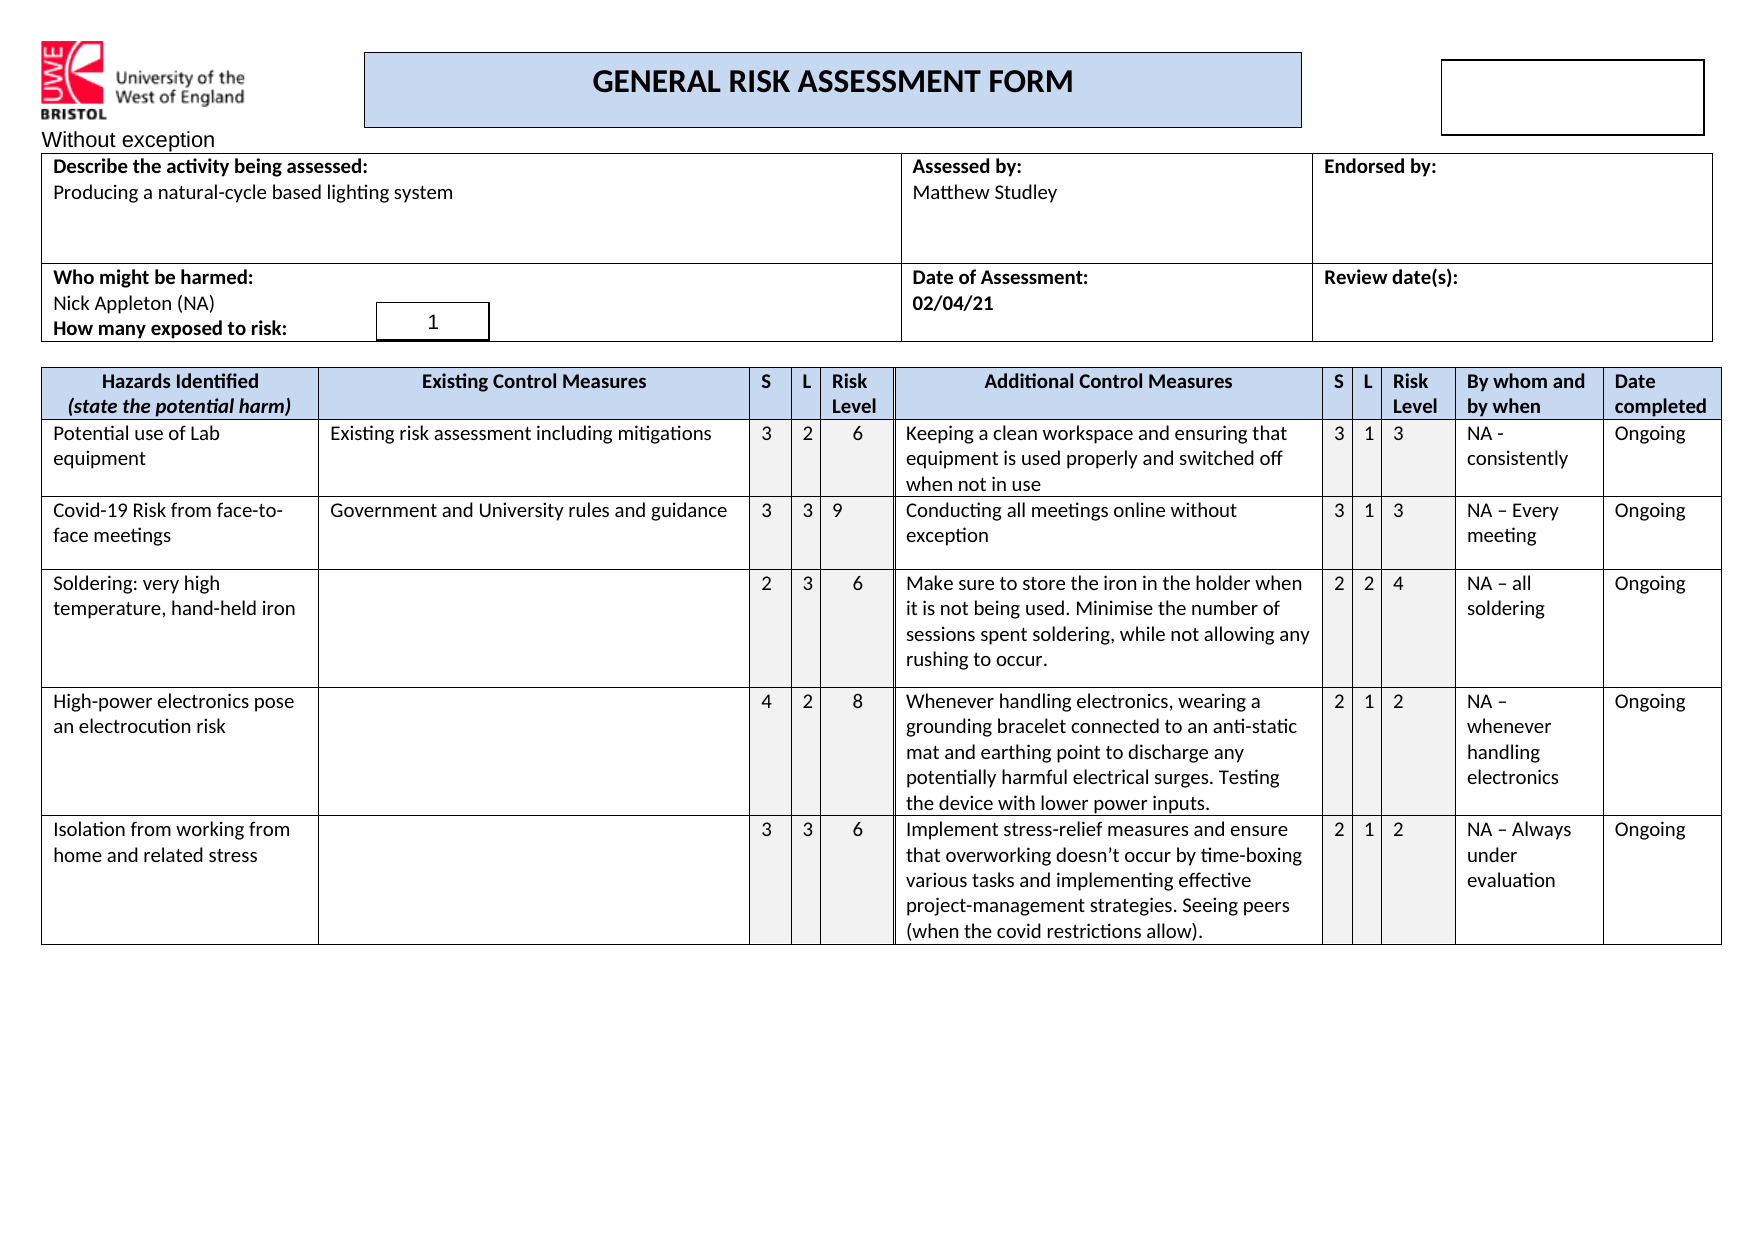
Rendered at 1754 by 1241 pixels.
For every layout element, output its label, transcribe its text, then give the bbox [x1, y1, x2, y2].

table_cell 2 [1353, 570, 1381, 687]
table_cell 1 [1353, 816, 1381, 943]
picture [41, 41, 262, 128]
table_cell Ongoing [1604, 816, 1721, 943]
table_cell Ongoing [1604, 570, 1721, 687]
table_cell Implement stress-relief measures and ensure that overworking doesn’t occur by time-boxing various tasks and implementing effective project-management strategies. Seeing peers (when the covid restrictions allow). [896, 816, 1322, 943]
table_cell Soldering: very high temperature, hand-held iron [42, 570, 318, 687]
table_header Risk Level [821, 368, 893, 419]
table_cell NA – all soldering [1456, 570, 1603, 687]
table_cell 4 [750, 688, 791, 815]
table_cell [319, 570, 749, 687]
table_cell 3 [750, 816, 791, 943]
table_cell 3 [1323, 497, 1352, 569]
table_cell Existing risk assessment including mitigations [319, 420, 749, 496]
table_cell Conducting all meetings online without exception [896, 497, 1322, 569]
table_cell 2 [1382, 816, 1455, 943]
table_cell Make sure to store the iron in the holder when it is not being used. Minimise the number of sessions spent soldering, while not allowing any rushing to occur. [896, 570, 1322, 687]
table_cell 6 [821, 570, 893, 687]
table_cell 3 [750, 420, 791, 496]
table_cell High-power electronics pose an electrocution risk [42, 688, 318, 815]
table_cell 6 [821, 420, 893, 496]
table_header Describe the activity being assessed: Producing a natural-cycle based lighting system [42, 154, 901, 263]
table_header Assessed by: Matthew Studley [902, 154, 1312, 263]
table_cell [319, 688, 749, 815]
table_cell NA – Every meeting [1456, 497, 1603, 569]
table_header Risk Level [1382, 368, 1455, 419]
table_cell 1 [1353, 497, 1381, 569]
table_cell Date of Assessment: 02/04/21 [902, 264, 1312, 341]
table_header Additional Control Measures [896, 368, 1322, 419]
table_cell Government and University rules and guidance [319, 497, 749, 569]
table_cell Keeping a clean workspace and ensuring that equipment is used properly and switched off when not in use [896, 420, 1322, 496]
table_cell 3 [1382, 497, 1455, 569]
table_cell 3 [792, 570, 820, 687]
table_cell 4 [1382, 570, 1455, 687]
table_cell 6 [821, 816, 893, 943]
table_header Existing Control Measures [319, 368, 749, 419]
table_cell Who might be harmed: Nick Appleton (NA) How many exposed to risk: [42, 264, 901, 341]
table_cell Isolation from working from home and related stress [42, 816, 318, 943]
table_cell 3 [792, 497, 820, 569]
table_cell Review date(s): [1313, 264, 1712, 341]
table_cell 3 [1382, 420, 1455, 496]
table_cell NA – Always under evaluation [1456, 816, 1603, 943]
table_cell Ongoing [1604, 497, 1721, 569]
text Without exception [41, 41, 1713, 152]
table_cell 3 [792, 816, 820, 943]
table_cell 3 [750, 497, 791, 569]
table_cell Ongoing [1604, 420, 1721, 496]
table_cell 2 [1323, 570, 1352, 687]
table_cell NA – whenever handling electronics [1456, 688, 1603, 815]
table_cell 2 [792, 688, 820, 815]
table_cell Whenever handling electronics, wearing a grounding bracelet connected to an anti-static mat and earthing point to discharge any potentially harmful electrical surges. Testing the device with lower power inputs. [896, 688, 1322, 815]
table_cell 2 [1323, 816, 1352, 943]
table_cell 8 [821, 688, 893, 815]
table_cell 2 [1323, 688, 1352, 815]
table_header S [750, 368, 791, 419]
table_cell 2 [750, 570, 791, 687]
table_cell 2 [792, 420, 820, 496]
table_header Endorsed by: [1313, 154, 1712, 263]
table_cell Ongoing [1604, 688, 1721, 815]
table_header Hazards Identified (state the potential harm) [42, 368, 318, 419]
table_header Date completed [1604, 368, 1721, 419]
table_cell 1 [1353, 420, 1381, 496]
table_cell 1 [1353, 688, 1381, 815]
table_header By whom and by when [1456, 368, 1603, 419]
table_header L [1353, 368, 1381, 419]
table_cell [319, 816, 749, 943]
table_cell NA - consistently [1456, 420, 1603, 496]
table_cell 2 [1382, 688, 1455, 815]
table_cell Potential use of Lab equipment [42, 420, 318, 496]
table_cell Covid-19 Risk from face-to-face meetings [42, 497, 318, 569]
table_cell 9 [821, 497, 893, 569]
table_header L [792, 368, 820, 419]
table_header S [1323, 368, 1352, 419]
table_cell 3 [1323, 420, 1352, 496]
